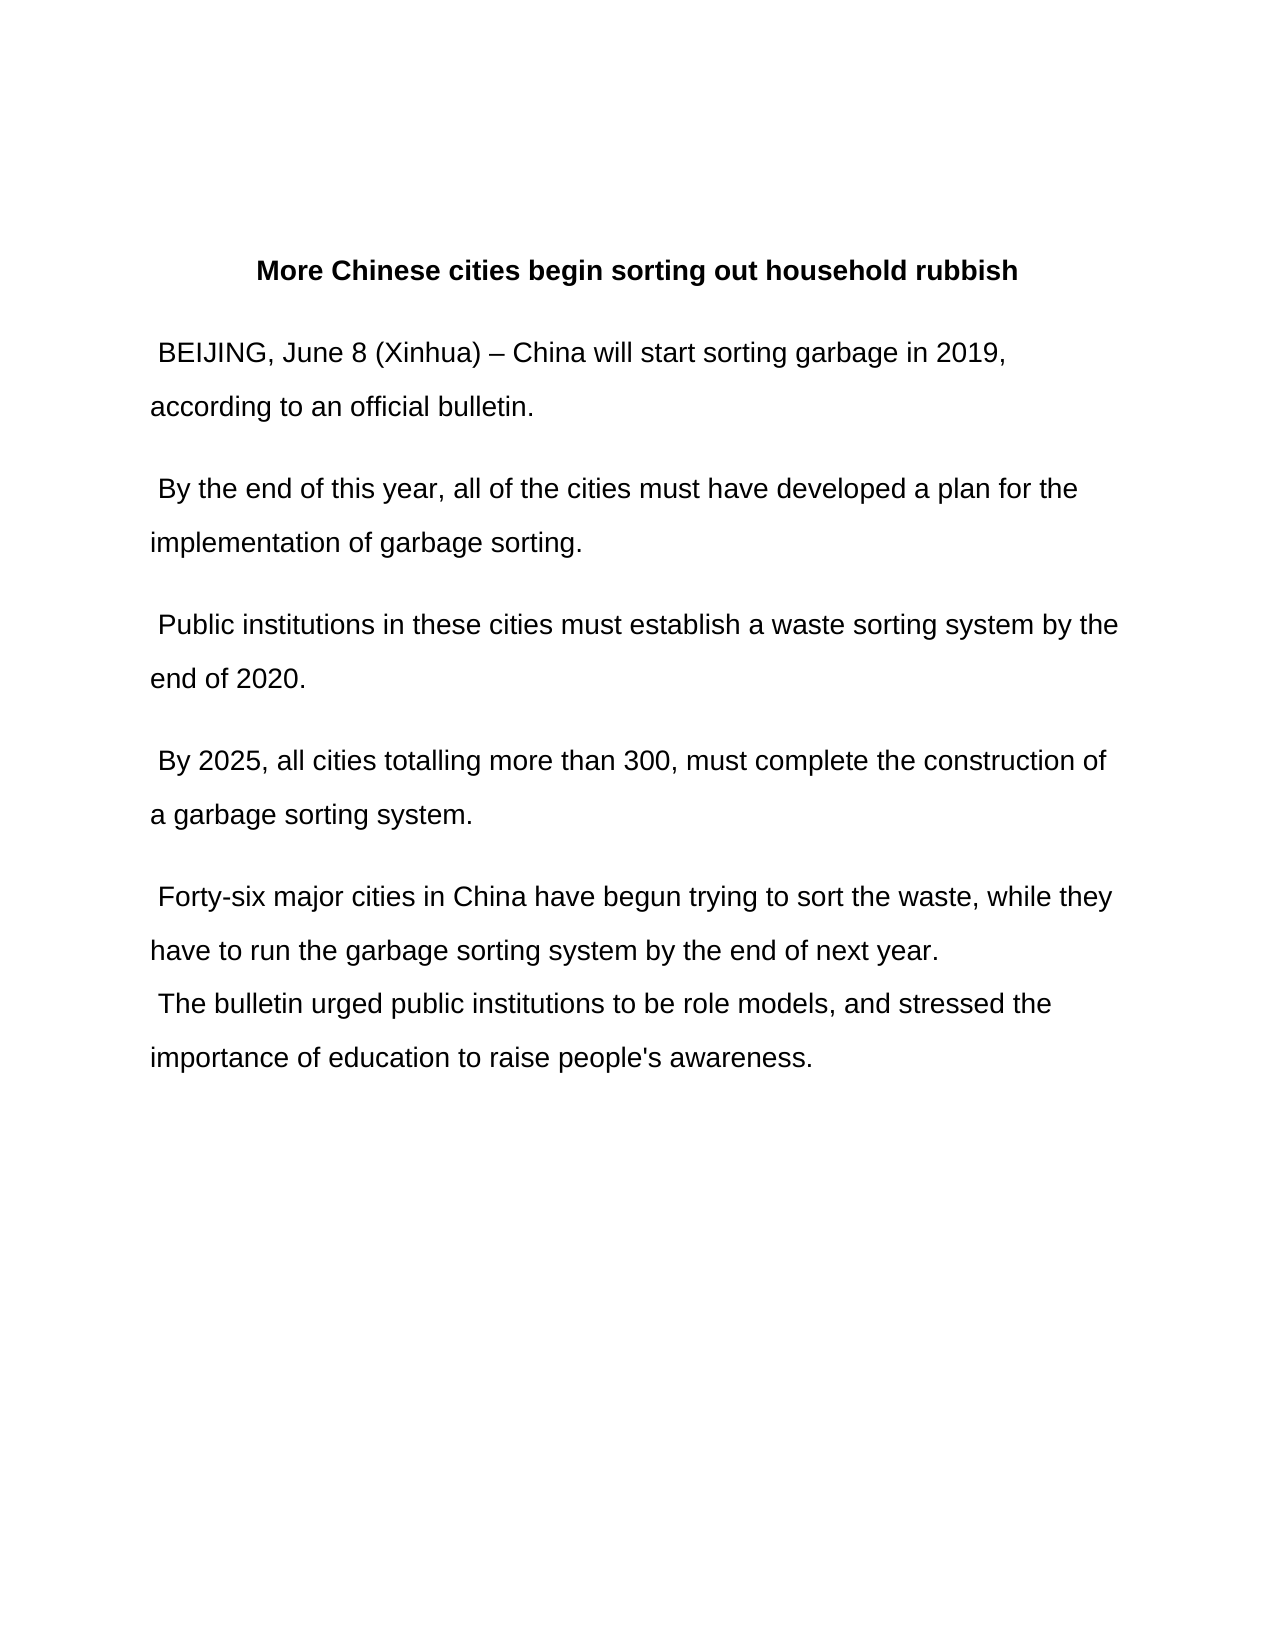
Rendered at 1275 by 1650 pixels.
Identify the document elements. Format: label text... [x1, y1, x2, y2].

text The bulletin urged public institutions to be role models, and stressed the importance of education to raise people's awareness. [150, 966, 1125, 1073]
text Forty-six major cities in China have begun trying to sort the waste, while they have to run the garbage sorting system by the end of next year. [150, 859, 1125, 966]
text Public institutions in these cities must establish a waste sorting system by the end of 2020. [150, 587, 1125, 694]
text More Chinese cities begin sorting out household rubbish [150, 233, 1125, 286]
text BEIJING, June 8 (Xinhua) – China will start sorting garbage in 2019, according to an official bulletin. [150, 315, 1125, 422]
text By the end of this year, all of the cities must have developed a plan for the implementation of garbage sorting. [150, 451, 1125, 558]
text By 2025, all cities totalling more than 300, must complete the construction of a garbage sorting system. [150, 723, 1125, 830]
